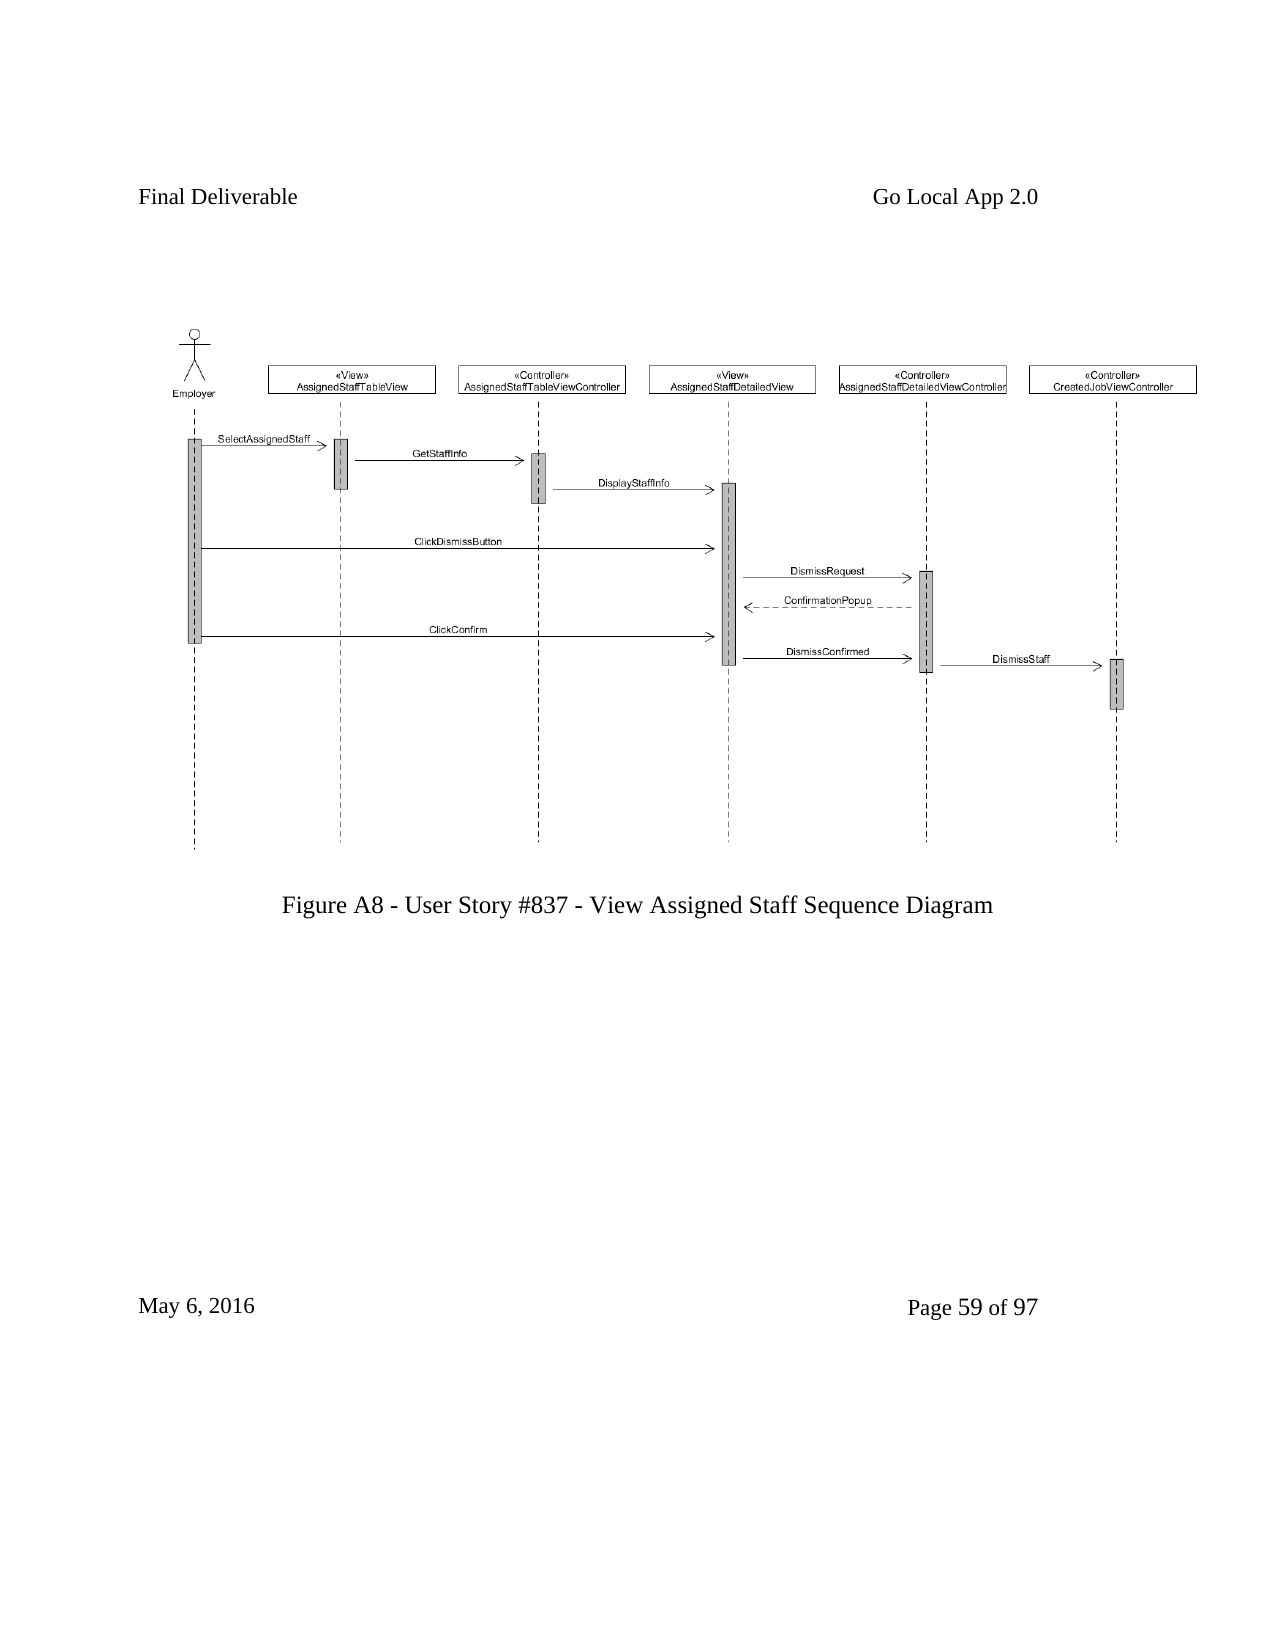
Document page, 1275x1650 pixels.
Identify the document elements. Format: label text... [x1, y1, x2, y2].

text Figure A8 - User Story #837 - View Assigned Staff Sequence Diagram [150, 890, 1125, 919]
picture [150, 313, 1211, 878]
